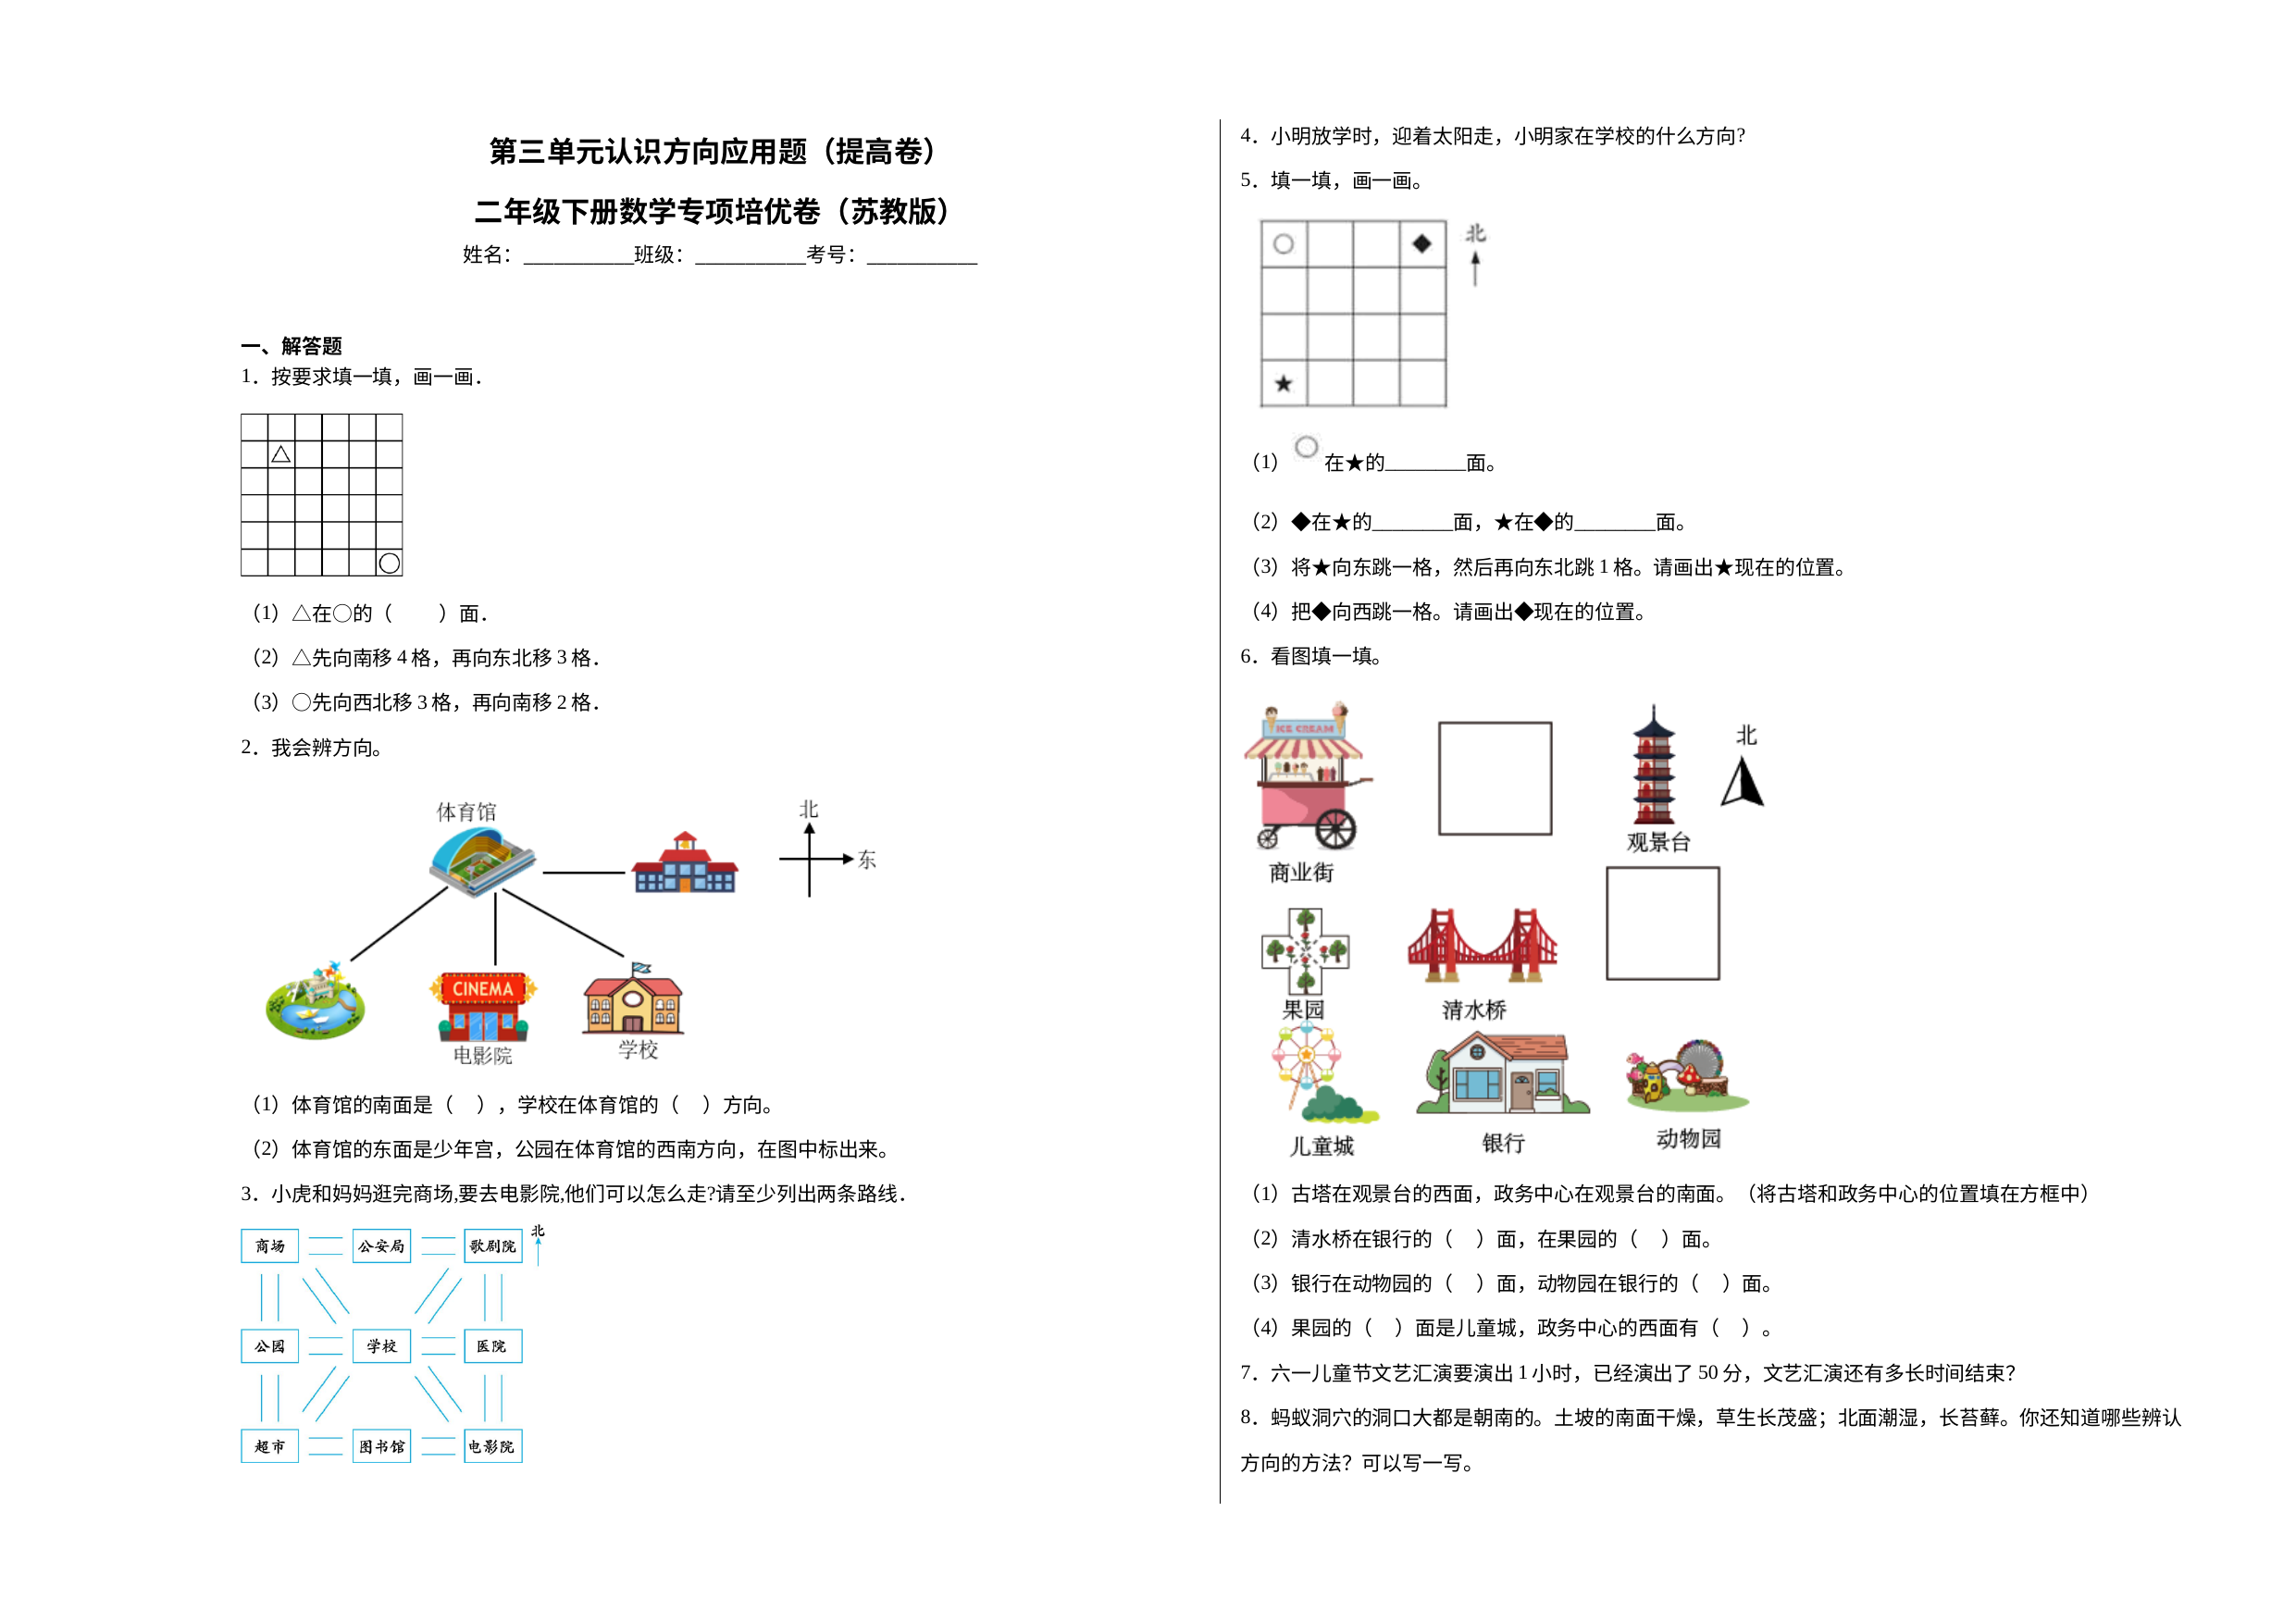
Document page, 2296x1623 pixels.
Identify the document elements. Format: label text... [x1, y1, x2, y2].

text （3）○先向西北移3格，再向南移2格． [241, 687, 1199, 716]
text （3）银行在动物园的（ ）面，动物园在银行的（ ）面。 [1240, 1268, 2199, 1297]
text （2）◆在★的________面，★在◆的________面。 [1240, 506, 2199, 536]
text 5．填一填，画一画。 [1240, 165, 2199, 194]
text （2）清水桥在银行的（ ）面，在果园的（ ）面。 [1240, 1222, 2199, 1253]
picture [241, 1222, 546, 1463]
text （3）将★向东跳一格，然后再向东北跳1格。请画出★现在的位置。 [1240, 551, 2199, 581]
text 8．蚂蚁洞穴的洞口大都是朝南的。土坡的南面干燥，草生长茂盛；北面潮湿，长苔藓。你还知道哪些辨认方向的方法？可以写一写。 [1240, 1402, 2199, 1477]
picture [241, 779, 898, 1073]
text 3．小虎和妈妈逛完商场,要去电影院,他们可以怎么走?请至少列出两条路线． [241, 1178, 1199, 1208]
text 1．按要求填一填，画一画． [241, 360, 1199, 390]
text （1）△在○的（ ）面． [241, 597, 1199, 627]
text 一、解答题 [241, 330, 1199, 360]
text 6．看图填一填。 [1240, 640, 2199, 670]
picture [241, 414, 403, 576]
text （2）△先向南移4格，再向东北移3格． [241, 642, 1199, 672]
text 姓名：___________班级：___________考号：___________ [241, 240, 1199, 270]
text （1）在★的________面。 [1240, 431, 2199, 491]
text 二年级下册数学专项培优卷（苏教版） [241, 180, 1199, 240]
text （1）古塔在观景台的西面，政务中心在观景台的南面。（将古塔和政务中心的位置填在方框中） [1240, 1178, 2199, 1208]
text （4）果园的（ ）面是儿童城，政务中心的西面有（ ）。 [1240, 1312, 2199, 1343]
text 2．我会辨方向。 [241, 731, 1199, 762]
text 7．六一儿童节文艺汇演要演出1小时，已经演出了50分，文艺汇演还有多长时间结束？ [1240, 1357, 2199, 1387]
picture [1240, 209, 1504, 420]
picture [1291, 431, 1325, 462]
text （1）体育馆的南面是（ ），学校在体育馆的（ ）方向。 [241, 1088, 1199, 1119]
picture [1240, 688, 1779, 1163]
text （4）把◆向西跳一格。请画出◆现在的位置。 [1240, 596, 2199, 626]
text 第三单元认识方向应用题（提高卷） [241, 119, 1199, 180]
text （2）体育馆的东面是少年宫，公园在体育馆的西南方向，在图中标出来。 [241, 1134, 1199, 1163]
text 4．小明放学时，迎着太阳走，小明家在学校的什么方向? [1240, 119, 2199, 150]
